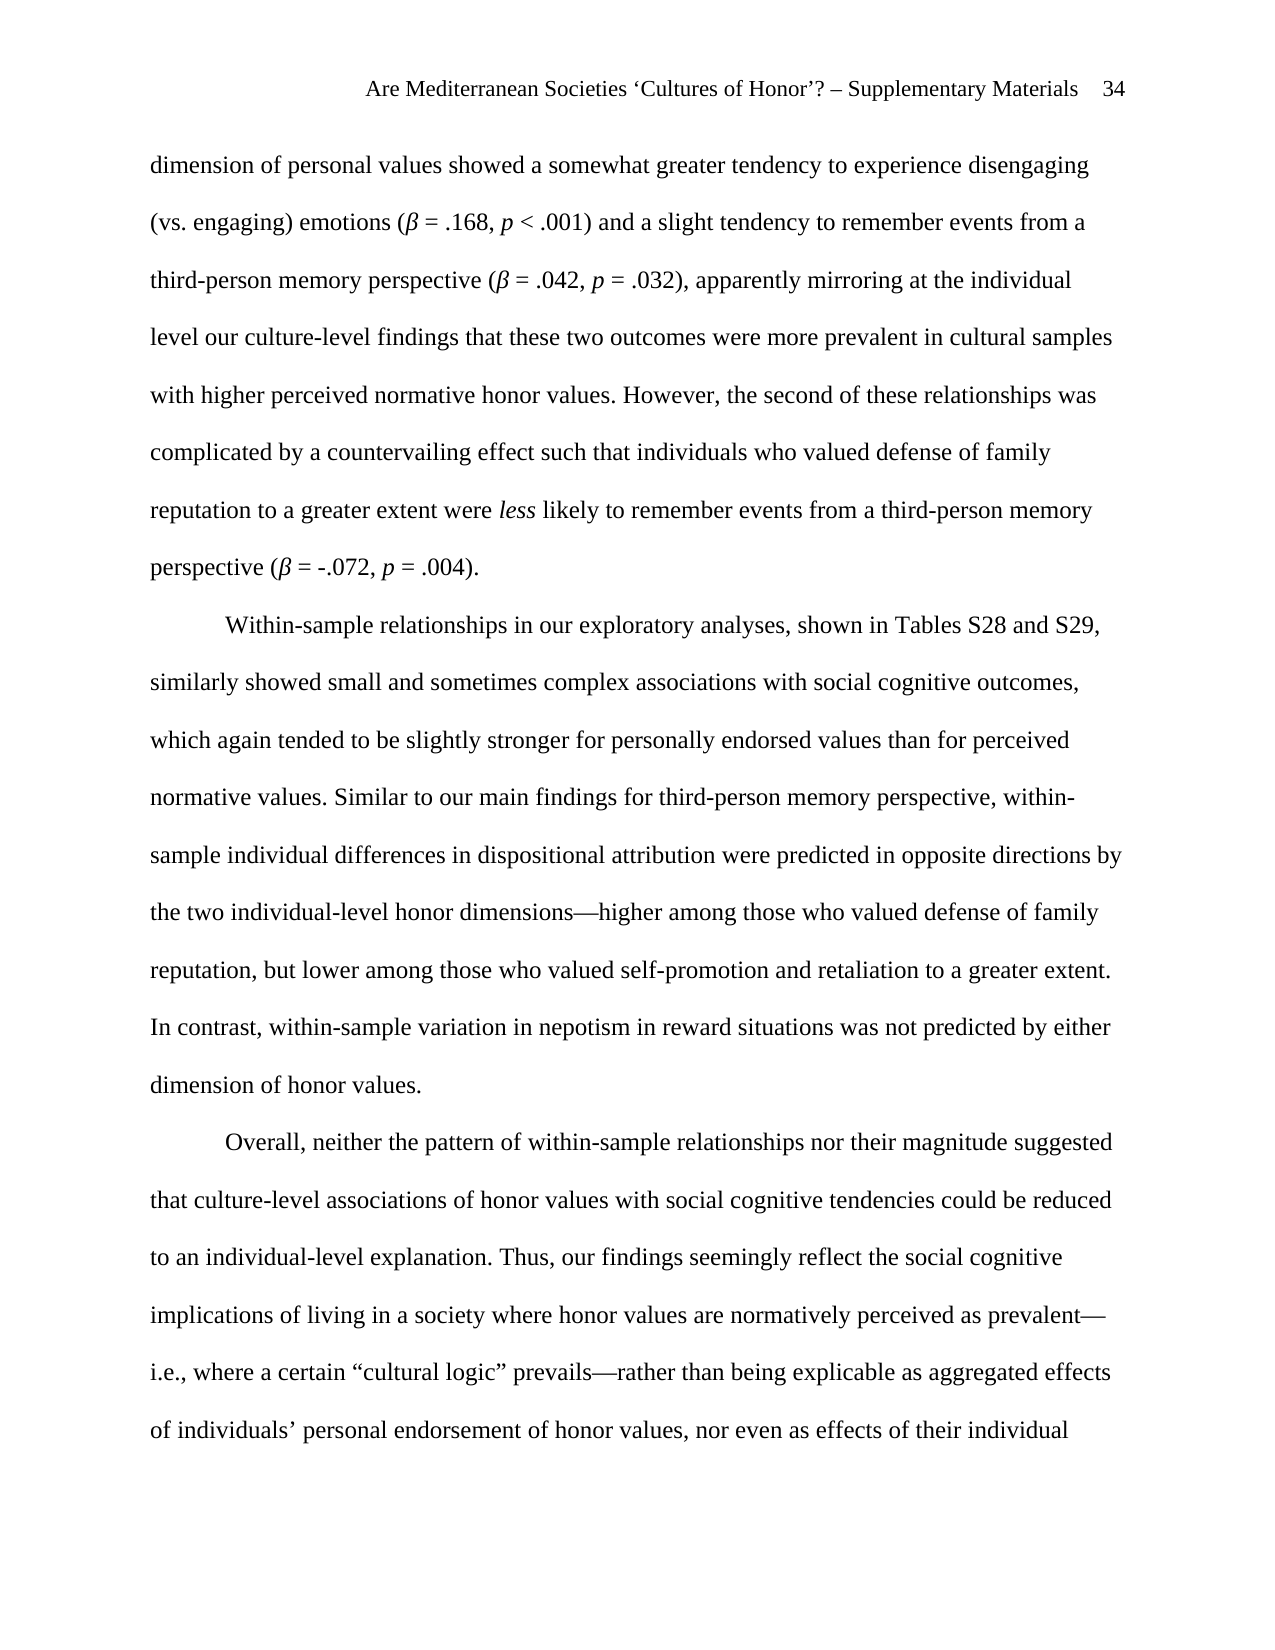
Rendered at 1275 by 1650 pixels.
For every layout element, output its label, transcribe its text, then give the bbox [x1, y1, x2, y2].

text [150, 1127, 1125, 1444]
text Within-sample relationships in our exploratory analyses, shown in Tables S28 and S29, similarly showed small and sometimes complex associations with social cognitive outcomes, which again tended to be slightly stronger for personally endorsed values than for perceived normative values. Similar to our main findings for third-person memory perspective, within-sample individual differences in dispositional attribution were predicted in opposite directions by the two individual-level honor dimensions—higher among those who valued defense of family reputation, but lower among those who valued self-promotion and retaliation to a greater extent. In contrast, within-sample variation in nepotism in reward situations was not predicted by either dimension of honor values. [150, 610, 1125, 1099]
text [150, 150, 1125, 581]
